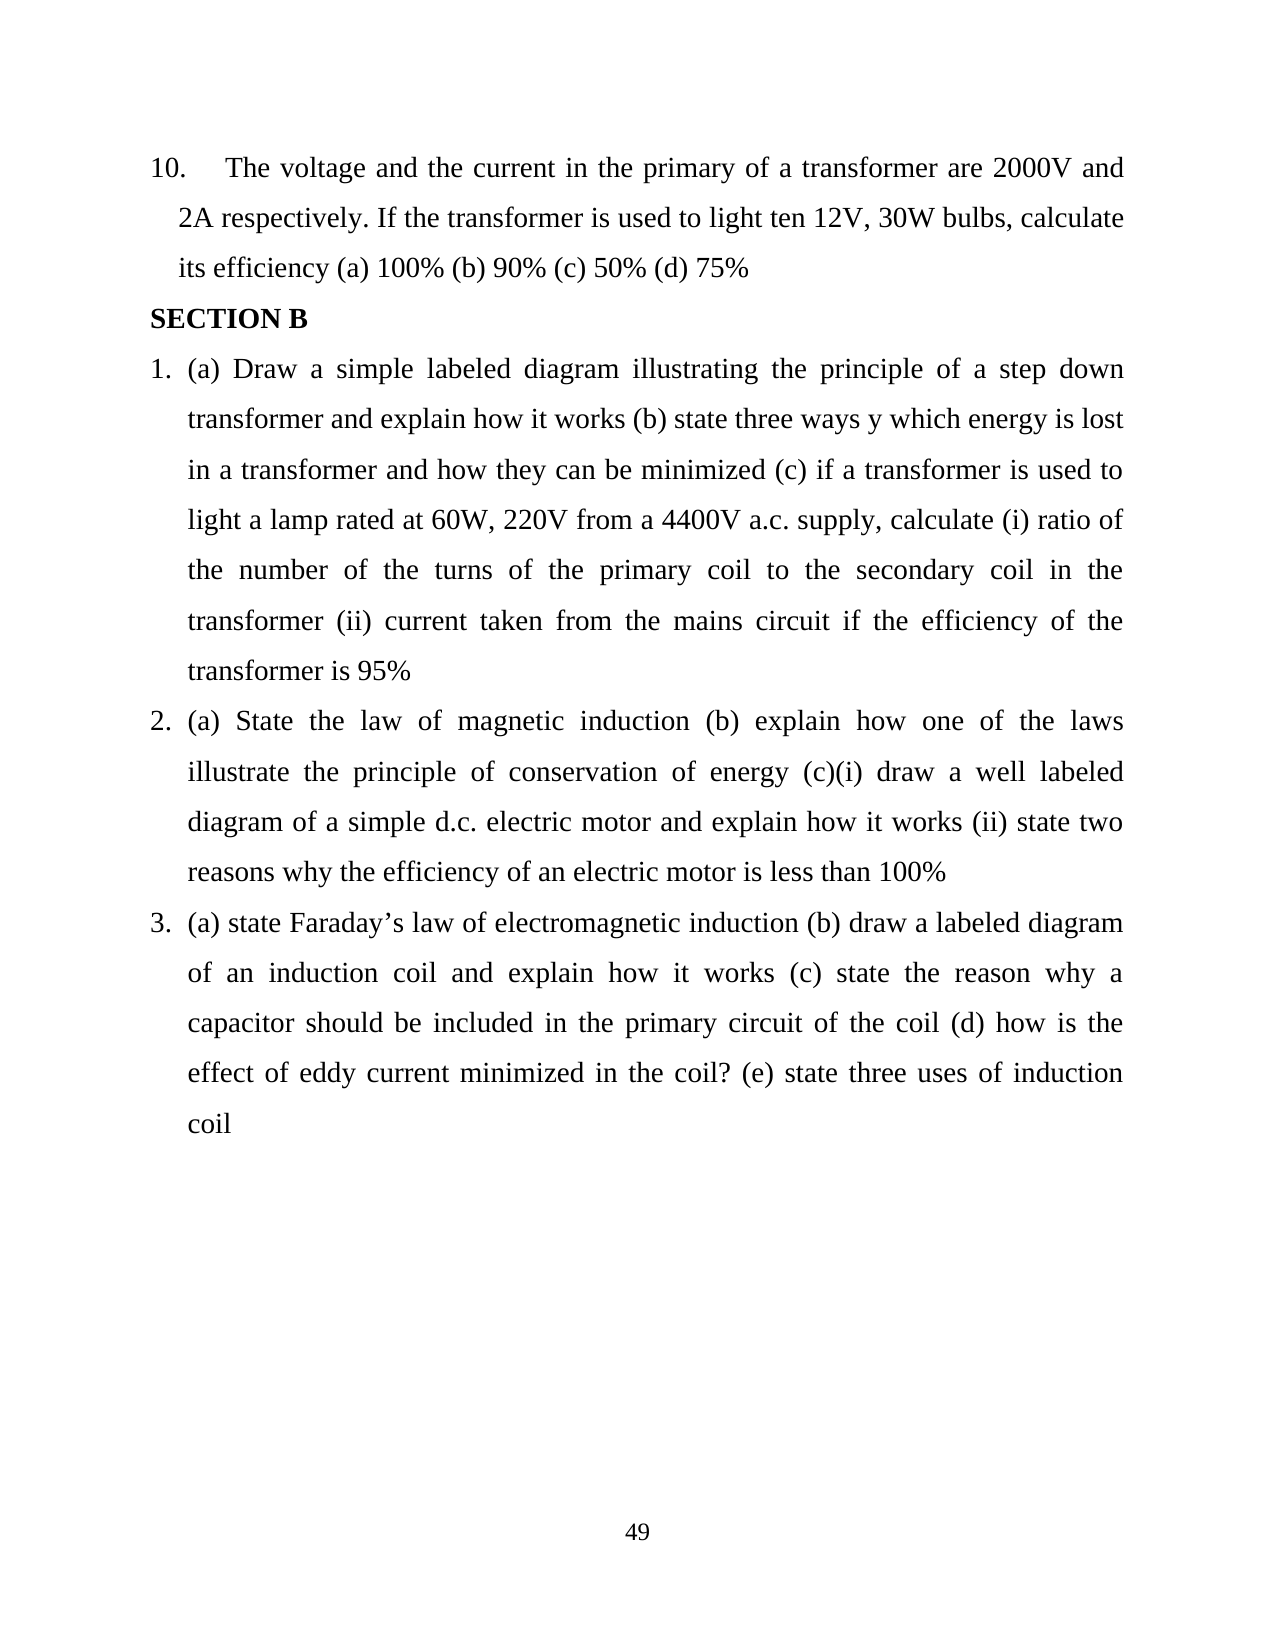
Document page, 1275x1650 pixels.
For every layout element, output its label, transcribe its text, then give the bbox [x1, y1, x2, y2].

text SECTION B [150, 301, 1125, 334]
list (a) state Faraday’s law of electromagnetic induction (b) draw a labeled diagram of an induction coil and explain how it works (c) state the reason why a capacitor should be included in the primary circuit of the coil (d) how is the effect of eddy current minimized in the coil? (e) state three uses of induction coil [150, 905, 1125, 1139]
list (a) Draw a simple labeled diagram illustrating the principle of a step down transformer and explain how it works (b) state three ways y which energy is lost in a transformer and how they can be minimized (c) if a transformer is used to light a lamp rated at 60W, 220V from a 4400V a.c. supply, calculate (i) ratio of the number of the turns of the primary coil to the secondary coil in the transformer (ii) current taken from the mains circuit if the efficiency of the transformer is 95% [150, 351, 1125, 687]
list The voltage and the current in the primary of a transformer are 2000V and 2A respectively. If the transformer is used to light ten 12V, 30W bulbs, calculate its efficiency (a) 100% (b) 90% (c) 50% (d) 75% [150, 150, 1125, 284]
list (a) State the law of magnetic induction (b) explain how one of the laws illustrate the principle of conservation of energy (c)(i) draw a well labeled diagram of a simple d.c. electric motor and explain how it works (ii) state two reasons why the efficiency of an electric motor is less than 100% [150, 703, 1125, 888]
